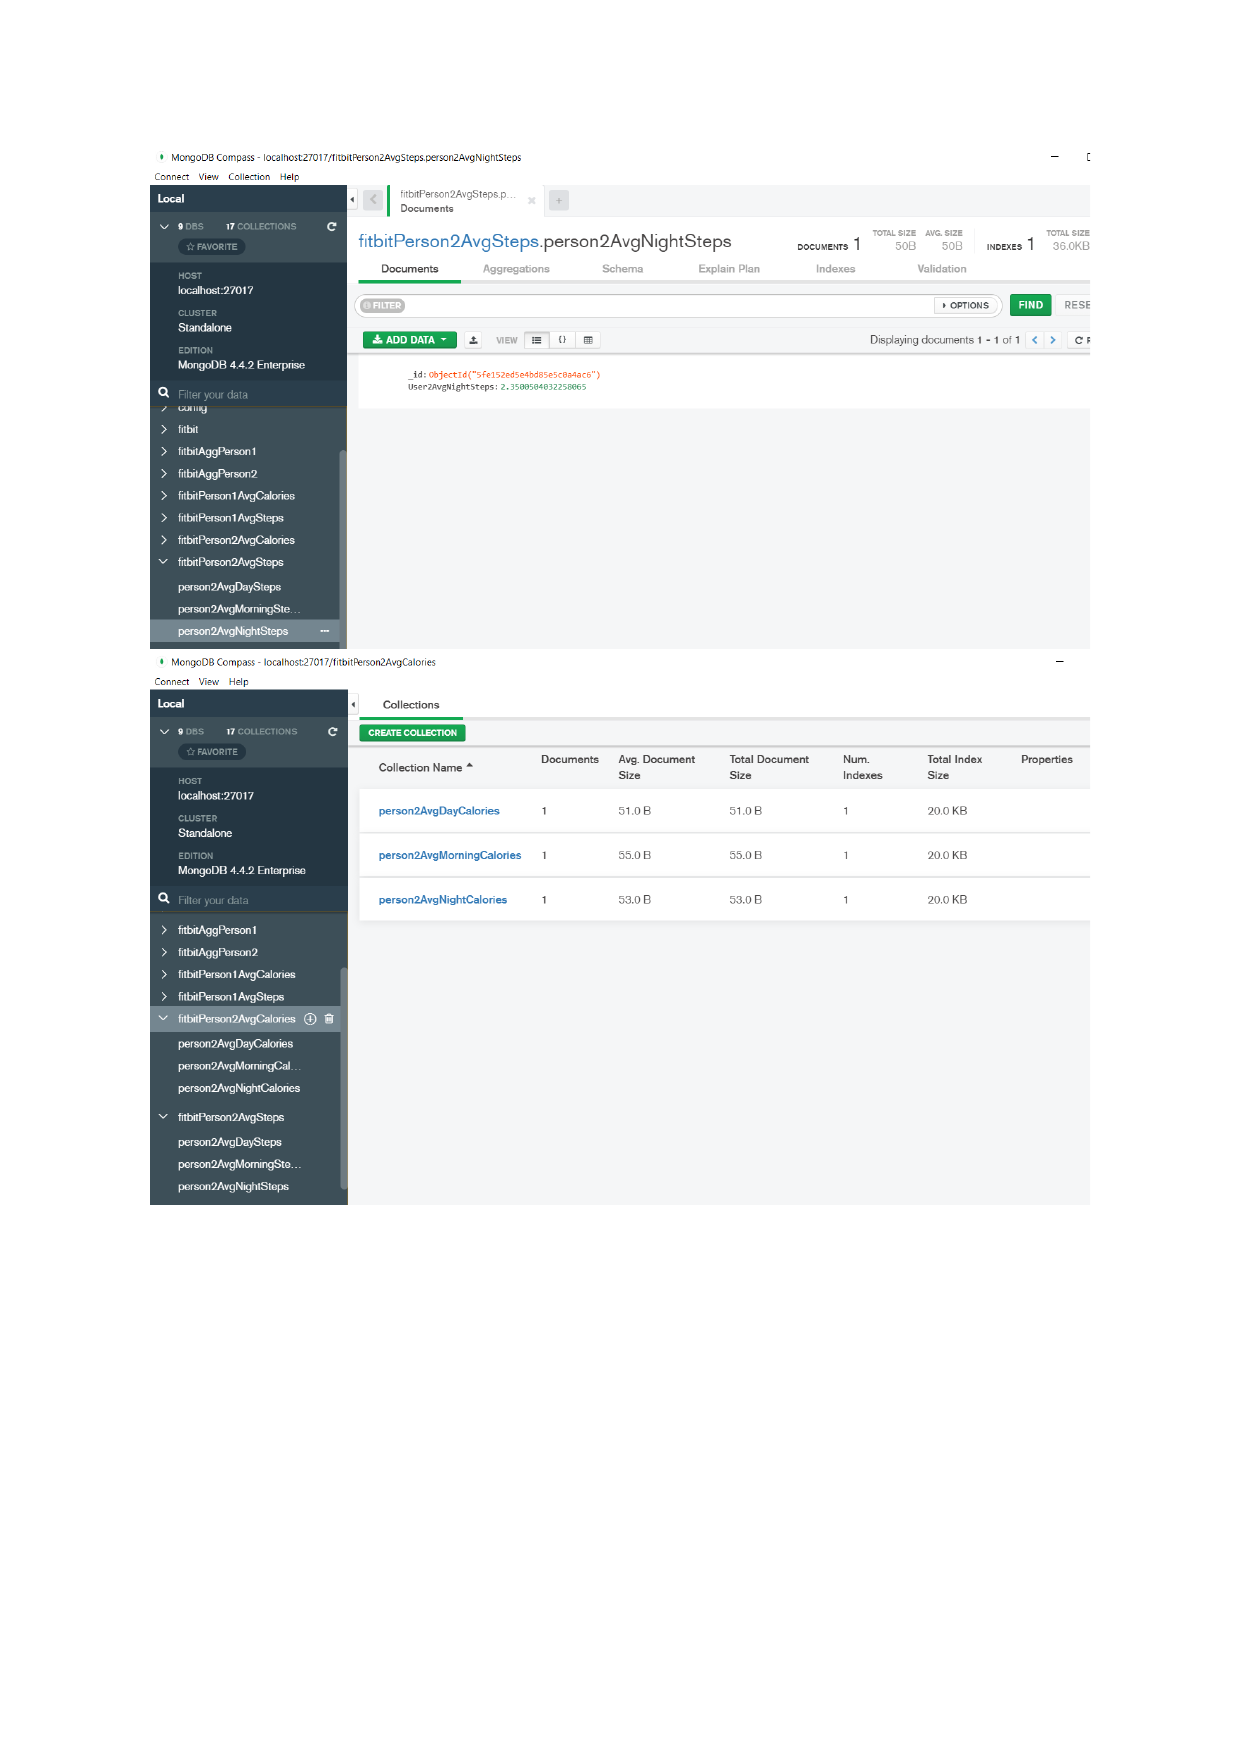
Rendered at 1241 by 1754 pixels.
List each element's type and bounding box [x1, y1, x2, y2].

picture [150, 650, 1091, 1205]
picture [150, 150, 1091, 649]
